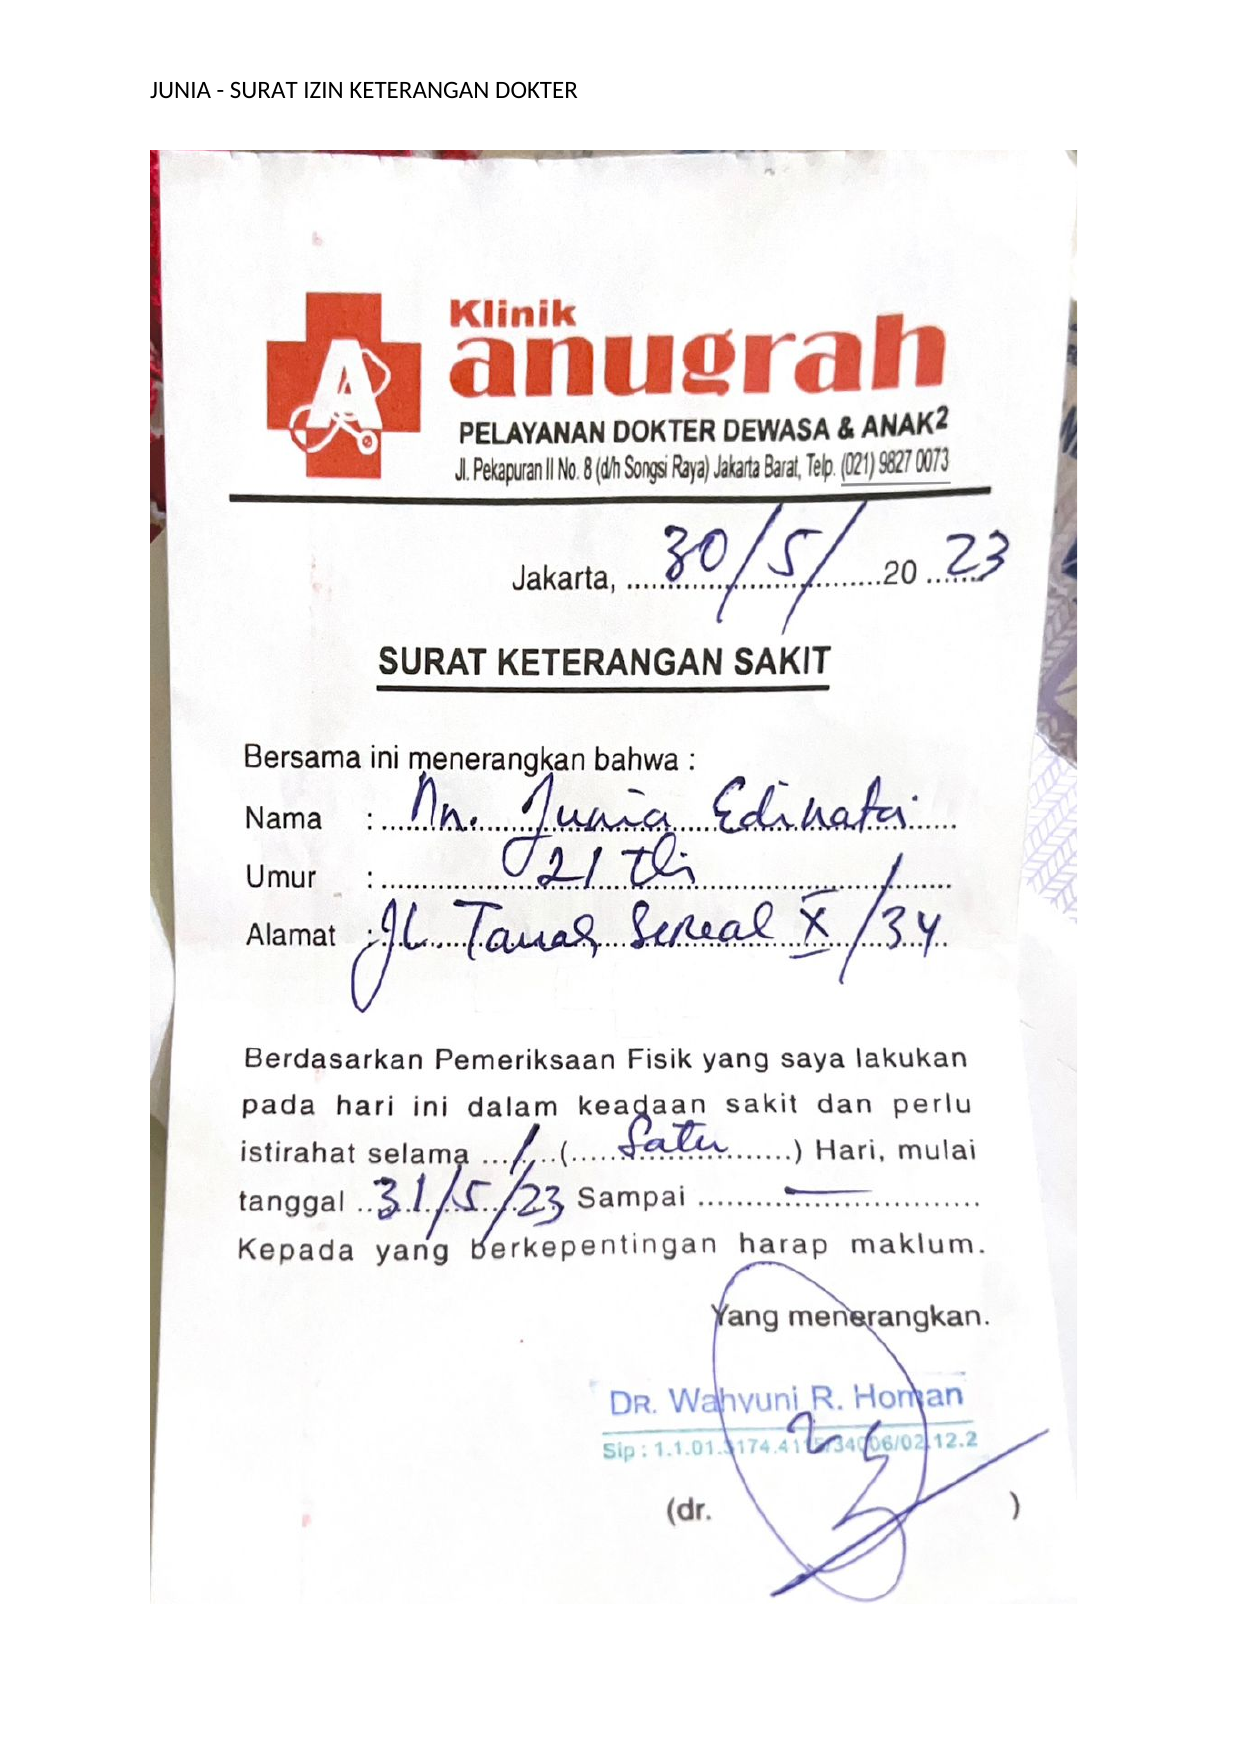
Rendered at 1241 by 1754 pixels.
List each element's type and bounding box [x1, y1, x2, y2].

picture [150, 150, 1078, 1604]
